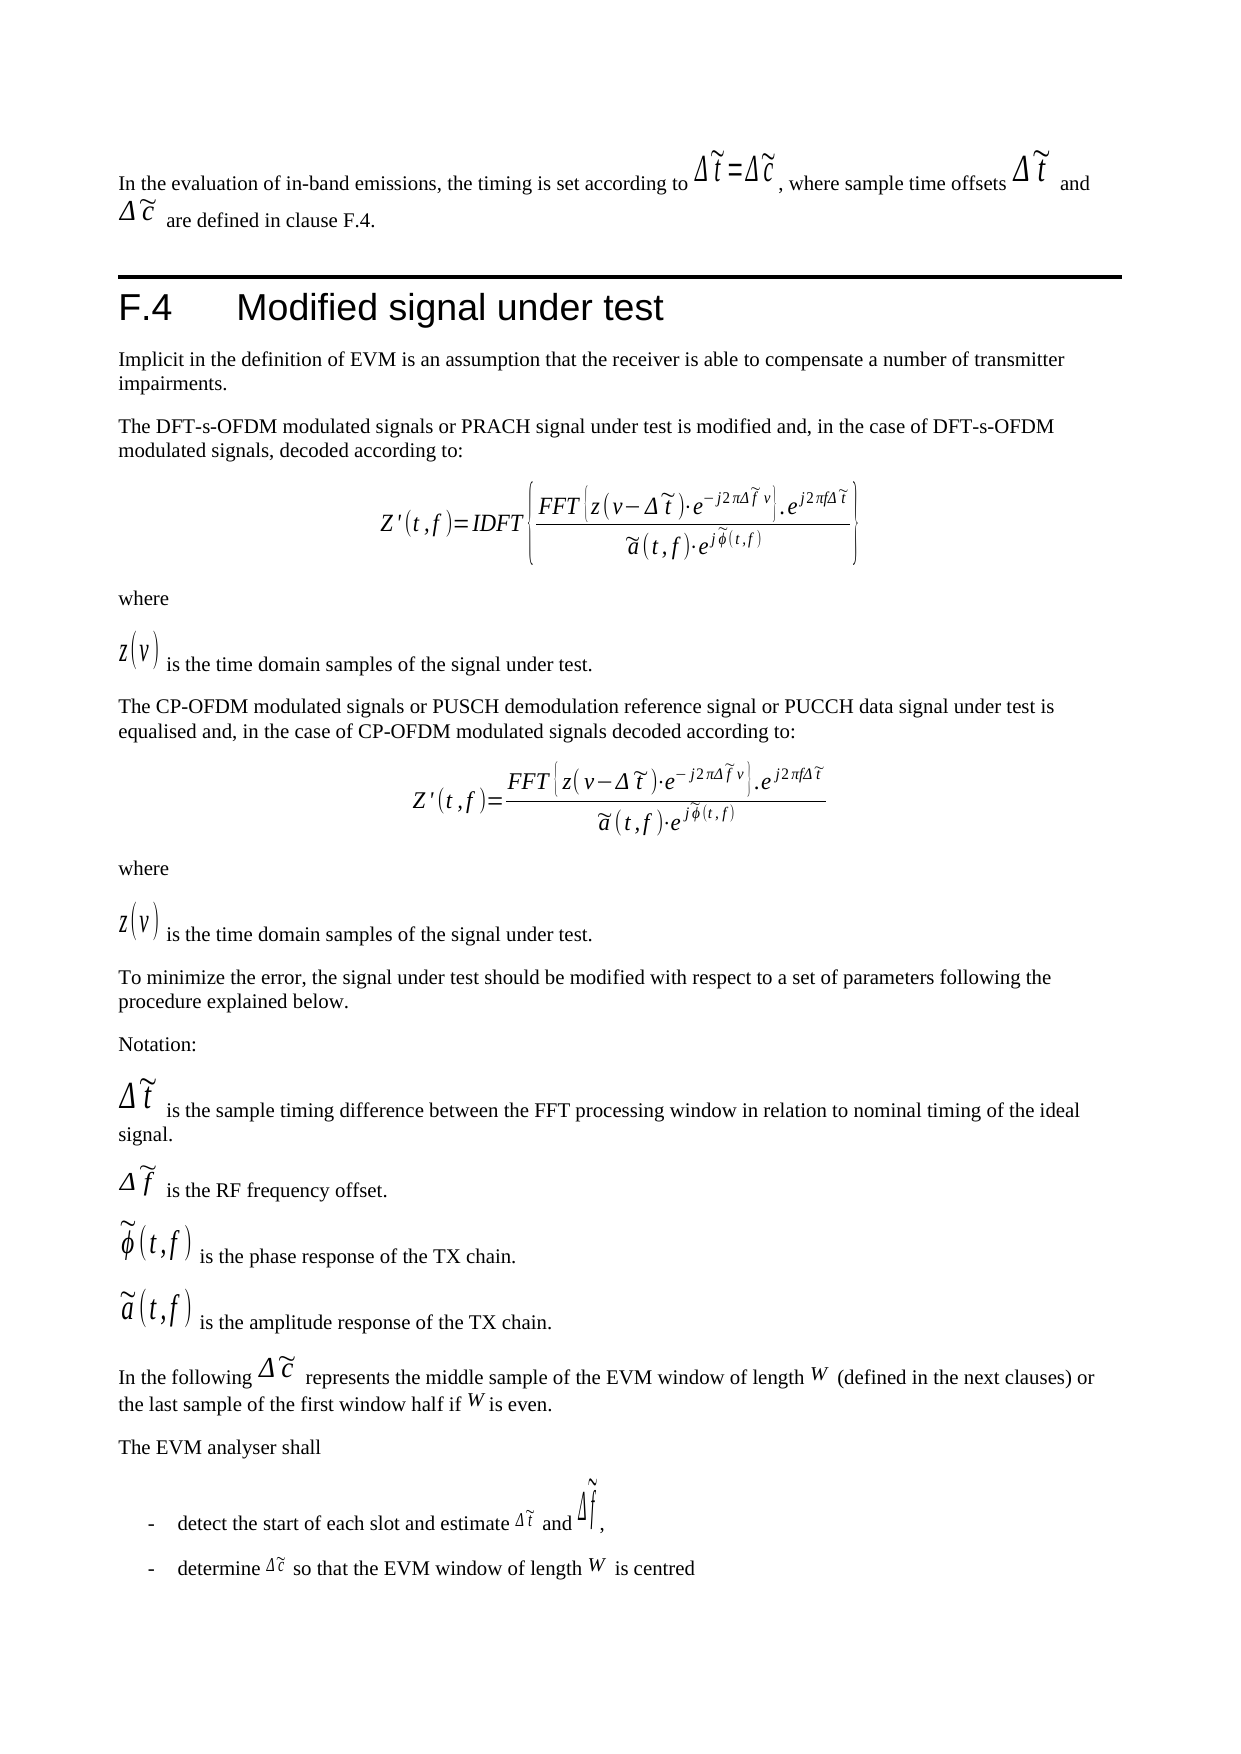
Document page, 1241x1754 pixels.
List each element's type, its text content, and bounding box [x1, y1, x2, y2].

text The EVM analyser shall [118, 1434, 1122, 1459]
text The CP-OFDM modulated signals or PUSCH demodulation reference signal or PUCCH data signal under test is equalised and, in the case of CP-OFDM modulated signals decoded according to: [118, 694, 1122, 743]
text - detect the start of each slot and estimate and , [148, 1477, 1122, 1535]
text The DFT-s-OFDM modulated signals or PRACH signal under test is modified and, in the case of DFT-s-OFDM modulated signals, decoded according to: [118, 413, 1122, 462]
text In the evaluation of in-band emissions, the timing is set according to , where sample time offsets and are defined in clause F.4. [118, 147, 1122, 232]
text is the sample timing difference between the FFT processing window in relation to nominal timing of the ideal signal. [118, 1075, 1122, 1146]
text To minimize the error, the signal under test should be modified with respect to a set of parameters following the procedure explained below. [118, 965, 1122, 1013]
text - determine so that the EVM window of length is centred [148, 1554, 1122, 1580]
text where [118, 586, 1122, 610]
subtitle F.4 Modified signal under test [118, 279, 1122, 328]
text is the phase response of the TX chain. [118, 1220, 1122, 1268]
text Notation: [118, 1032, 1122, 1056]
text where [118, 856, 1122, 880]
text is the time domain samples of the signal under test. [118, 628, 1122, 676]
text In the following represents the middle sample of the EVM window of length (defined in the next clauses) or the last sample of the first window half if is even. [118, 1352, 1122, 1416]
text is the time domain samples of the signal under test. [118, 899, 1122, 946]
text is the RF frequency offset. [118, 1165, 1122, 1202]
text Implicit in the definition of EVM is an assumption that the receiver is able to compensate a number of transmitter impairments. [118, 347, 1122, 395]
text is the amplitude response of the TX chain. [118, 1286, 1122, 1334]
